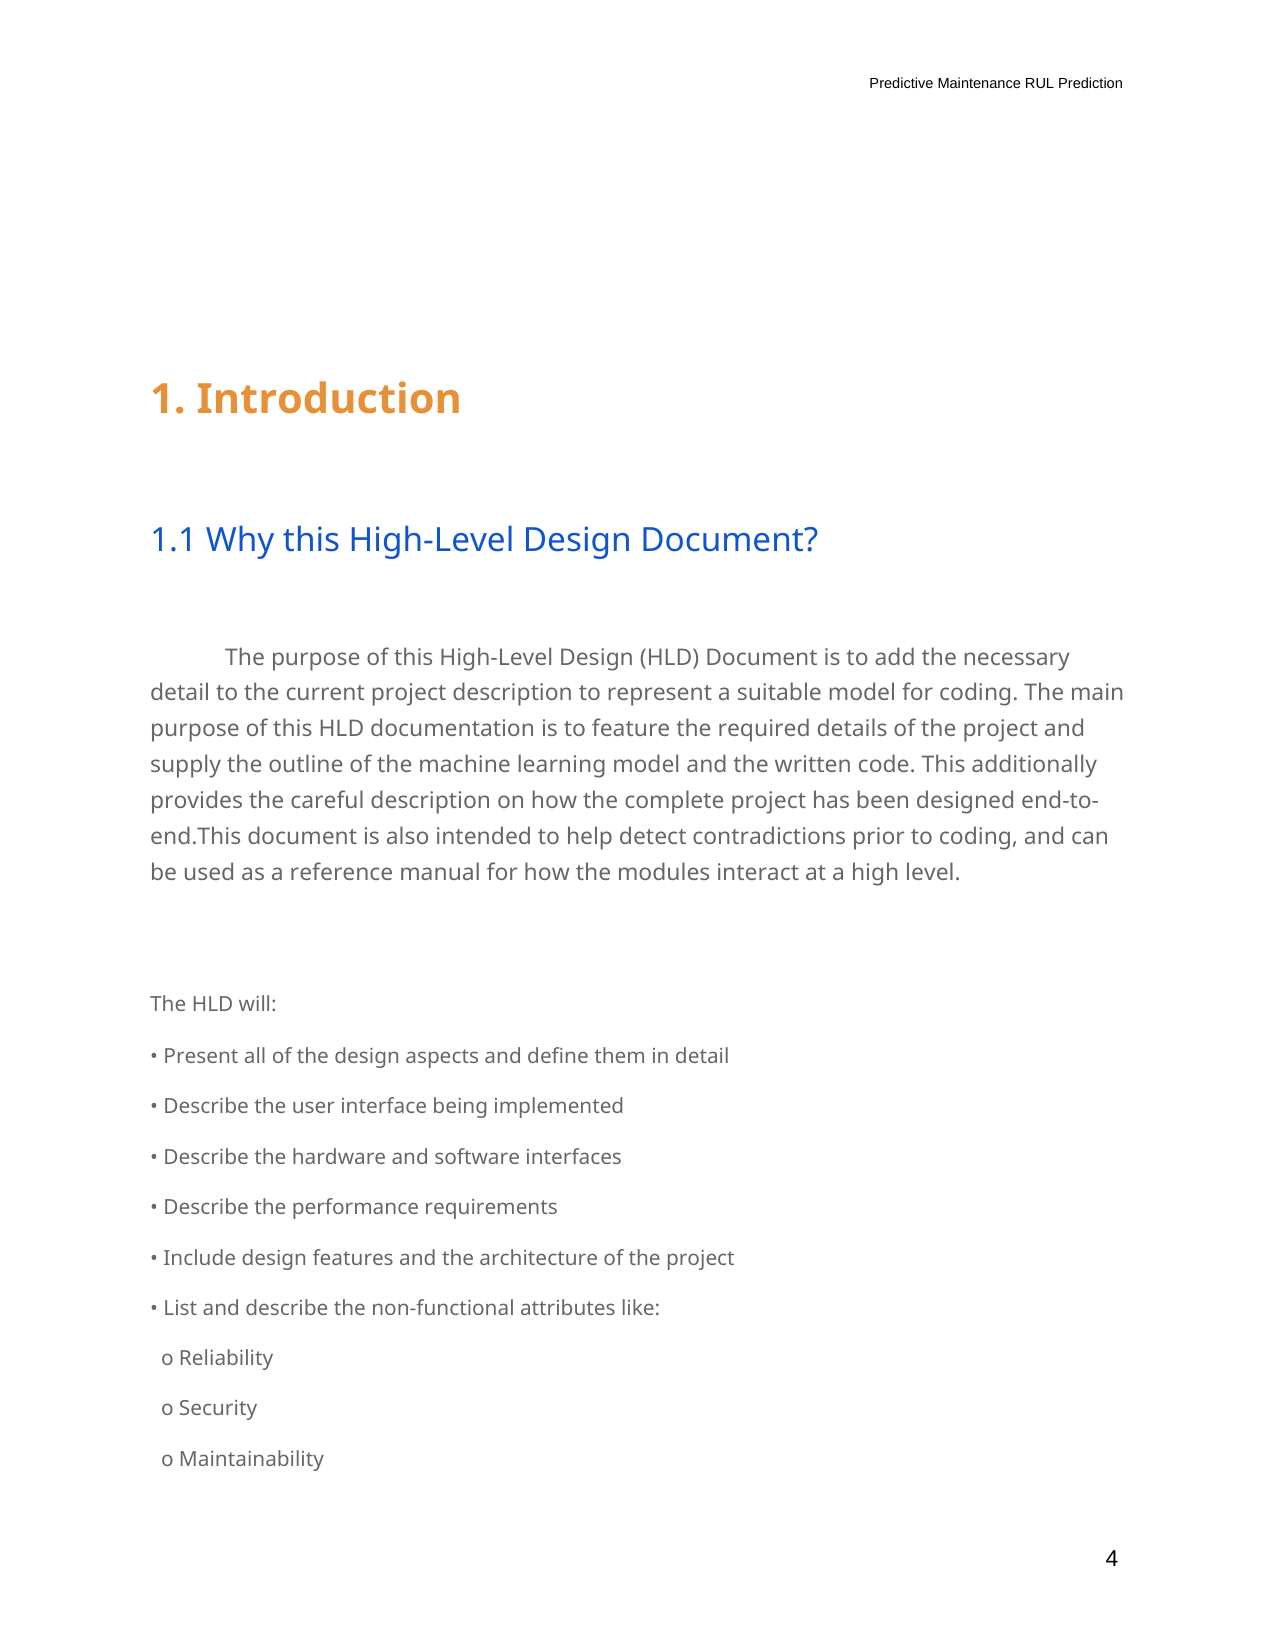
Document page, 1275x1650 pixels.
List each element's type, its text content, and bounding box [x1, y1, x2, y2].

text o Reliability [259, 1352, 1125, 1369]
text o Security [243, 1402, 1125, 1419]
text The HLD will: [150, 991, 1125, 1017]
text 1. Introduction [150, 369, 1125, 426]
text • Present all of the design aspects and define them in detail [150, 1050, 1125, 1067]
text • Describe the user interface being implemented [150, 1100, 1125, 1117]
text • Describe the hardware and software interfaces [150, 1151, 1125, 1168]
text • Include design features and the architecture of the project [150, 1251, 1125, 1268]
text o Reliability [150, 1352, 266, 1369]
text • Describe the performance requirements [150, 1201, 1125, 1218]
text The purpose of this High-Level Design (HLD) Document is to add the necessary detail to the current project description to represent a suitable model for coding. The main purpose of this HLD documentation is to feature the required details of the project and supply the outline of the machine learning model and the written code. This additionally provides the careful description on how the complete project has been designed end-to-end.This document is also intended to help detect contradictions prior to coding, and can be used as a reference manual for how the modules interact at a high level. [150, 640, 1125, 887]
text o Maintainability [150, 1453, 1125, 1469]
text 1.1 Why this High-Level Design Document? [150, 516, 1125, 562]
text • List and describe the non-functional attributes like: [150, 1302, 1125, 1319]
text o Security [150, 1402, 250, 1419]
